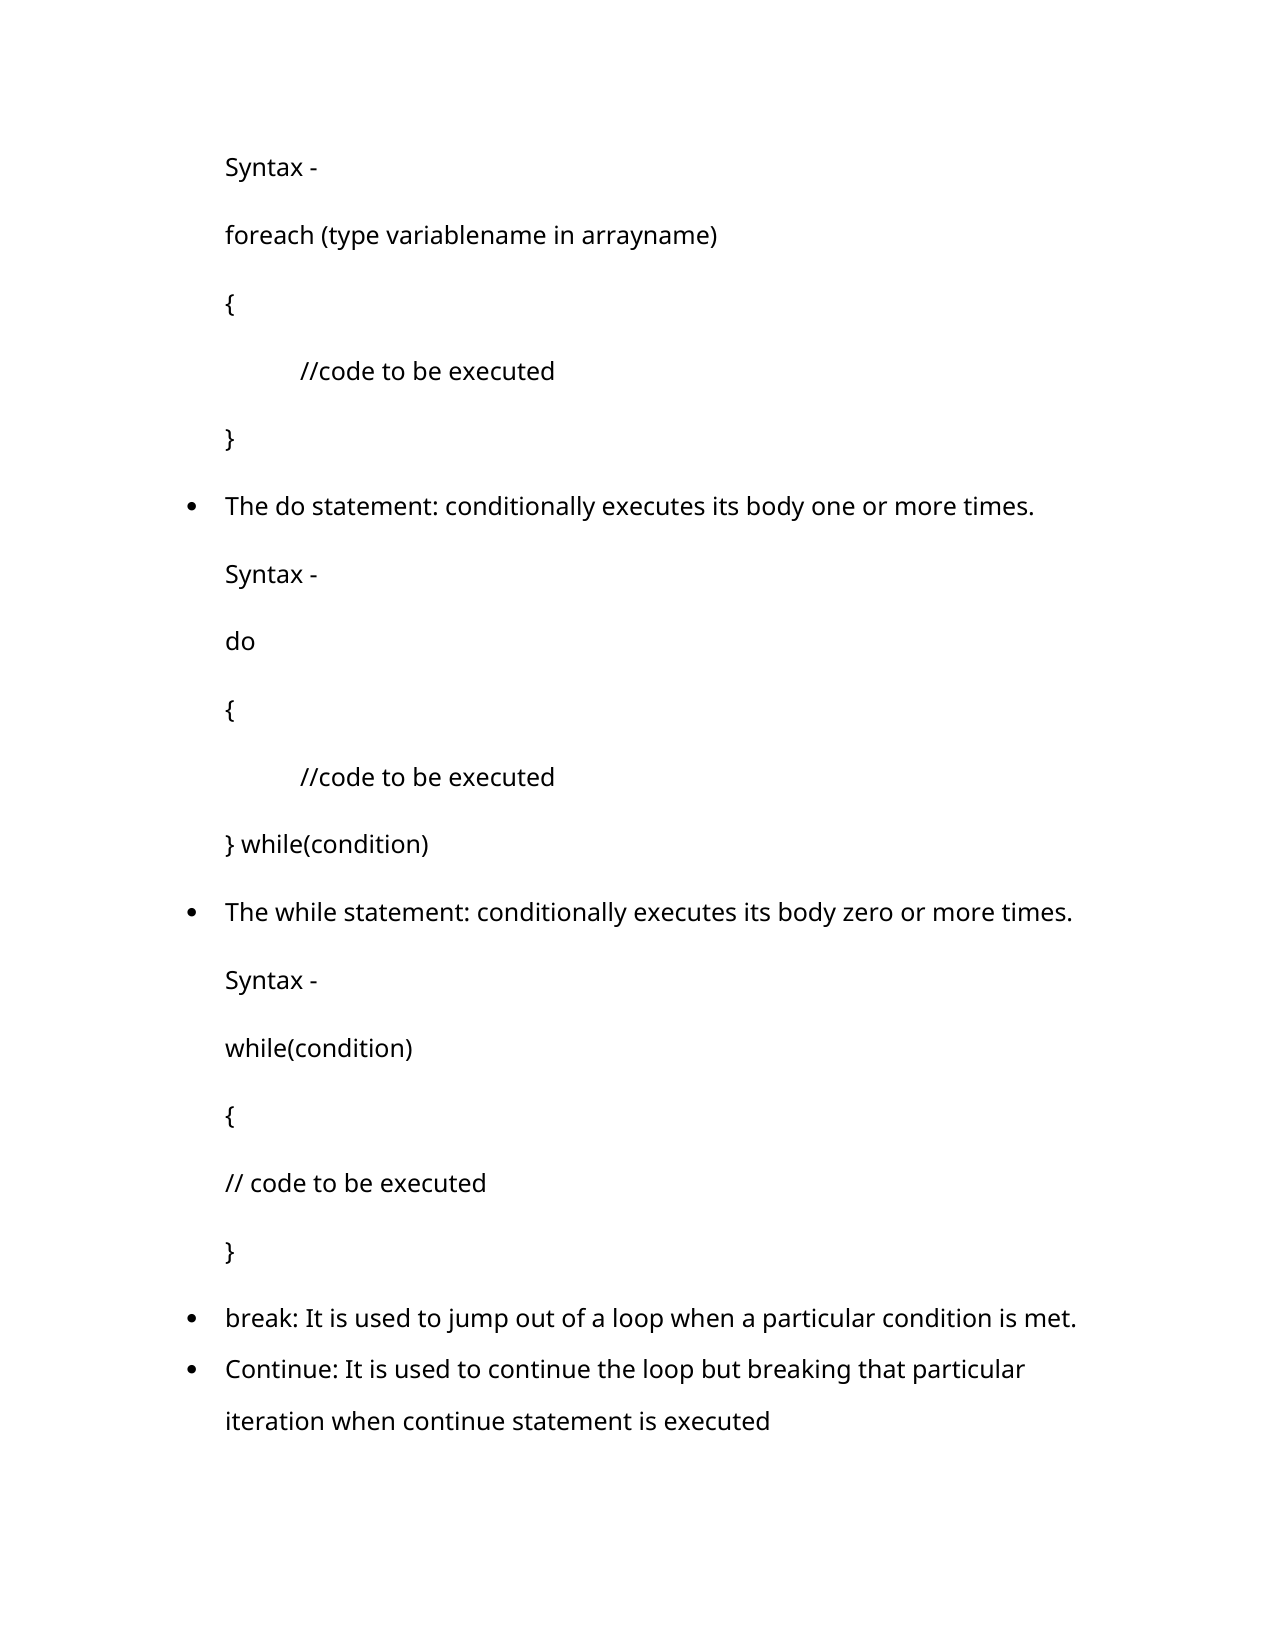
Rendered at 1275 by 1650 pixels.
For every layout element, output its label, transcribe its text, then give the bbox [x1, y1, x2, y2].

list The do statement: conditionally executes its body one or more times. [187, 488, 1125, 523]
text } [150, 421, 1125, 455]
list break: It is used to jump out of a loop when a particular condition is met. [187, 1301, 1125, 1335]
text foreach (type variablename in arrayname) [150, 218, 1125, 252]
text { [150, 692, 1125, 726]
text Syntax - [150, 962, 1125, 997]
text // code to be executed [150, 1166, 1125, 1200]
text while(condition) [150, 1030, 1125, 1064]
text Syntax - [150, 150, 1125, 184]
list Continue: It is used to continue the loop but breaking that particular iteration when continue statement is executed [187, 1352, 1125, 1437]
text } while(condition) [150, 827, 1125, 861]
text do [150, 624, 1125, 658]
text } [150, 1233, 1125, 1267]
text { [150, 285, 1125, 319]
text //code to be executed [225, 353, 1125, 387]
text //code to be executed [225, 759, 1125, 793]
list The while statement: conditionally executes its body zero or more times. [187, 895, 1125, 929]
text { [150, 1098, 1125, 1132]
text Syntax - [150, 556, 1125, 590]
